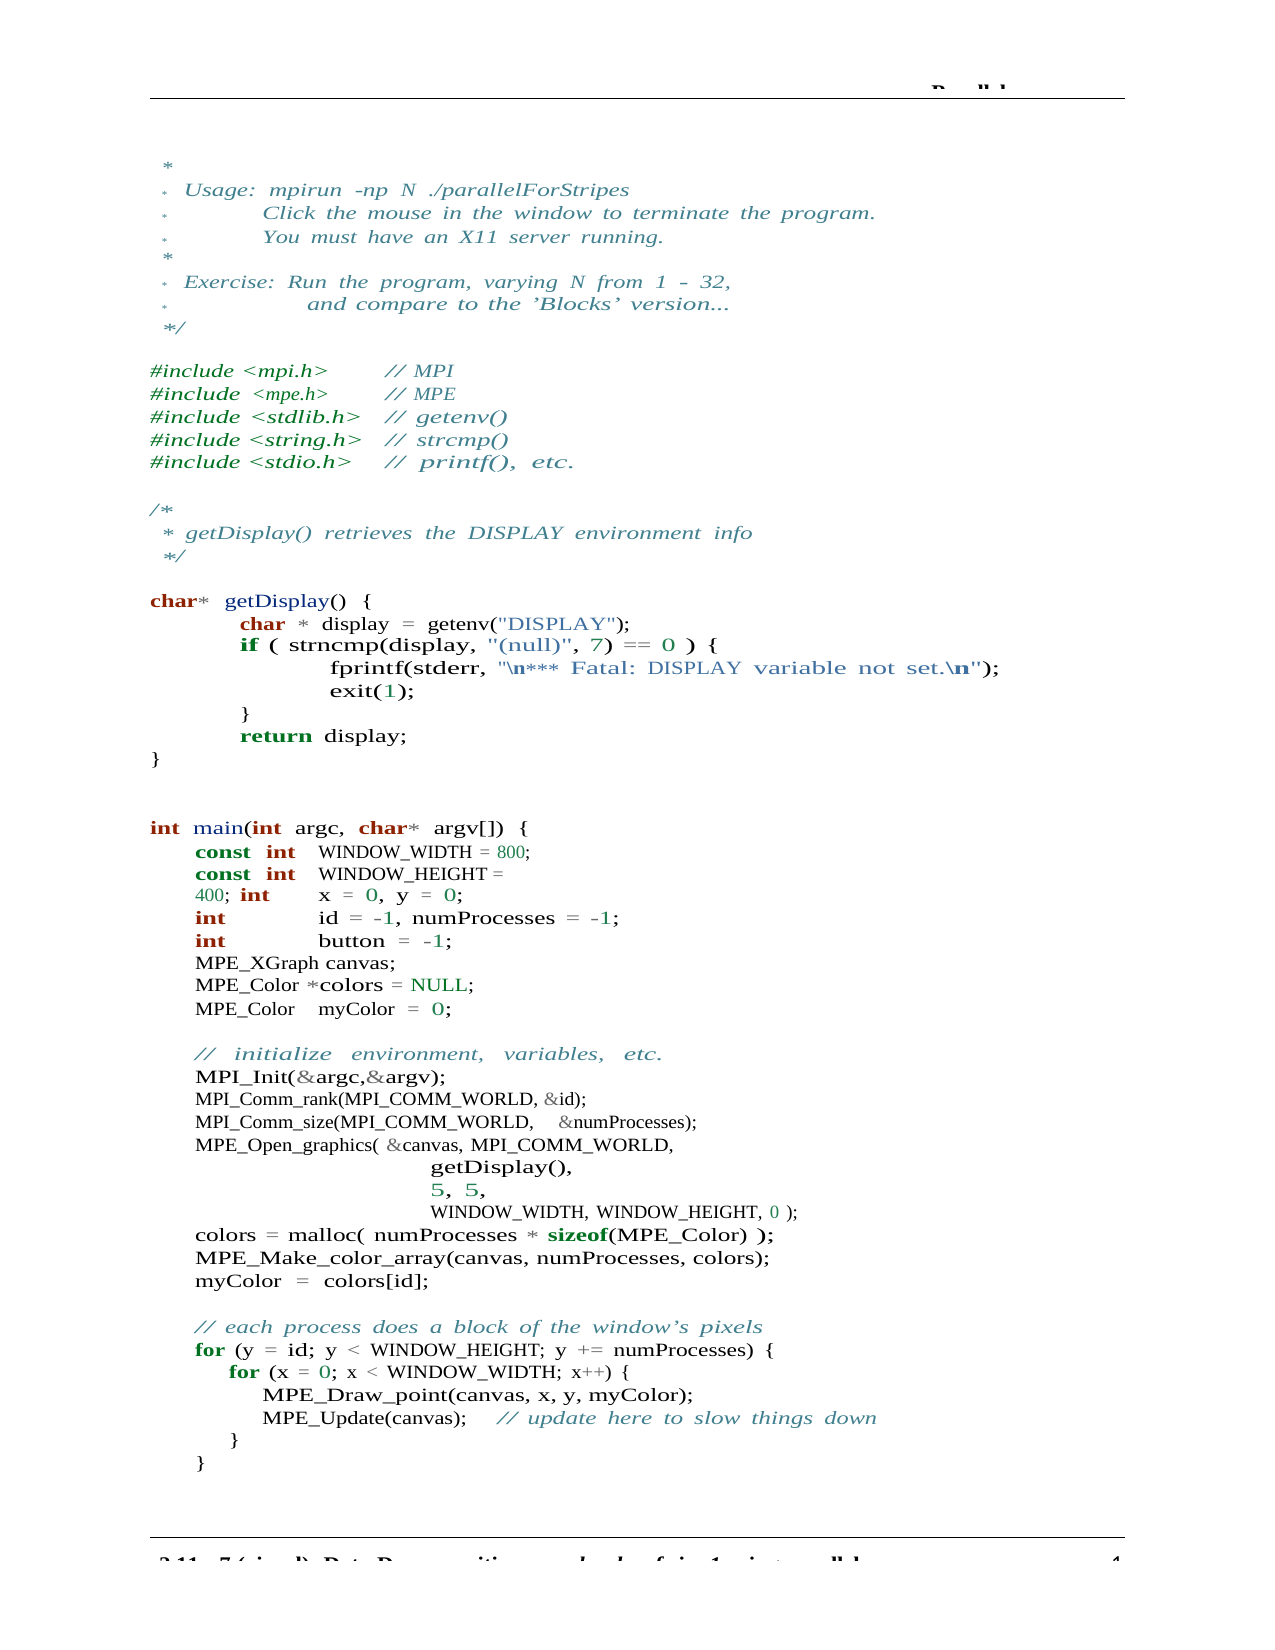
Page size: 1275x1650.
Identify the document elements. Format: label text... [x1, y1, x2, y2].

text #include <mpe.h> // MPE [150, 383, 1137, 404]
text WINDOW_WIDTH, WINDOW_HEIGHT, 0 ); [430, 1201, 1137, 1223]
text */ [161, 315, 1137, 339]
text * [161, 249, 1137, 270]
text fprintf(stderr, "\n*** Fatal: DISPLAY variable not set.\n"); exit(1); [329, 656, 1083, 702]
list Click the mouse in the window to terminate the program. [161, 201, 1137, 224]
text for (x = 0; x < WINDOW_WIDTH; x++) { [228, 1361, 1137, 1383]
list Usage: mpirun -np N ./parallelForStripes [161, 179, 1137, 201]
text // initialize environment, variables, etc. MPI_Init(&argc,&argv); MPI_Comm_rank(MPI_COMM_WORLD, &id); MPI_Comm_size(MPI_COMM_WORLD, &numProcesses); MPE_Open_graphics( &canvas, MPI_COMM_WORLD, [195, 1043, 709, 1155]
list You must have an X11 server running. [161, 224, 1137, 248]
text return display; [239, 725, 1137, 747]
text /* [150, 497, 1137, 521]
text for (y = id; y < WINDOW_HEIGHT; y += numProcesses) { [195, 1338, 1137, 1360]
text * [161, 158, 1137, 179]
text // each process does a block of the window’s pixels [195, 1316, 1137, 1337]
text } [239, 702, 1137, 724]
text #include <mpi.h> // MPI [150, 360, 1137, 382]
text char* getDisplay() { [150, 588, 1125, 612]
text * getDisplay() retrieves the DISPLAY environment info [161, 521, 1137, 544]
text #include <stdlib.h> // getenv() [150, 406, 1137, 427]
text } [150, 748, 1137, 770]
text int id = -1, numProcesses = -1; [195, 907, 1137, 929]
text */ [161, 544, 1137, 567]
text char * display = getenv("DISPLAY"); [239, 612, 1137, 635]
list Exercise: Run the program, varying N from 1 - 32, [161, 270, 1137, 293]
text MPE_Draw_point(canvas, x, y, myColor); MPE_Update(canvas); // update here to slow things down [262, 1384, 879, 1428]
text if ( strncmp(display, "(null)", 7) == 0 ) { [239, 635, 1137, 656]
text #include <string.h> // strcmp() [150, 428, 1137, 450]
text getDisplay(), 5, 5, [430, 1156, 593, 1200]
text int main(int argc, char* argv[]) { const int WINDOW_WIDTH = 800; const int WINDOW_HEIGHT = 400; int x = 0, y = 0; [150, 817, 542, 906]
text } [228, 1429, 1137, 1451]
text int button = -1; MPE_XGraph canvas; MPE_Color *colors = NULL; MPE_Color myColor = 0; [195, 930, 475, 1019]
list and compare to the ’Blocks’ version... [161, 293, 1137, 315]
text #include <stdio.h> // printf(), etc. [150, 451, 1137, 473]
text } [195, 1452, 1137, 1474]
text colors = malloc( numProcesses * sizeof(MPE_Color) ); MPE_Make_color_array(canvas, numProcesses, colors); myColor = colors[id]; [195, 1223, 849, 1292]
